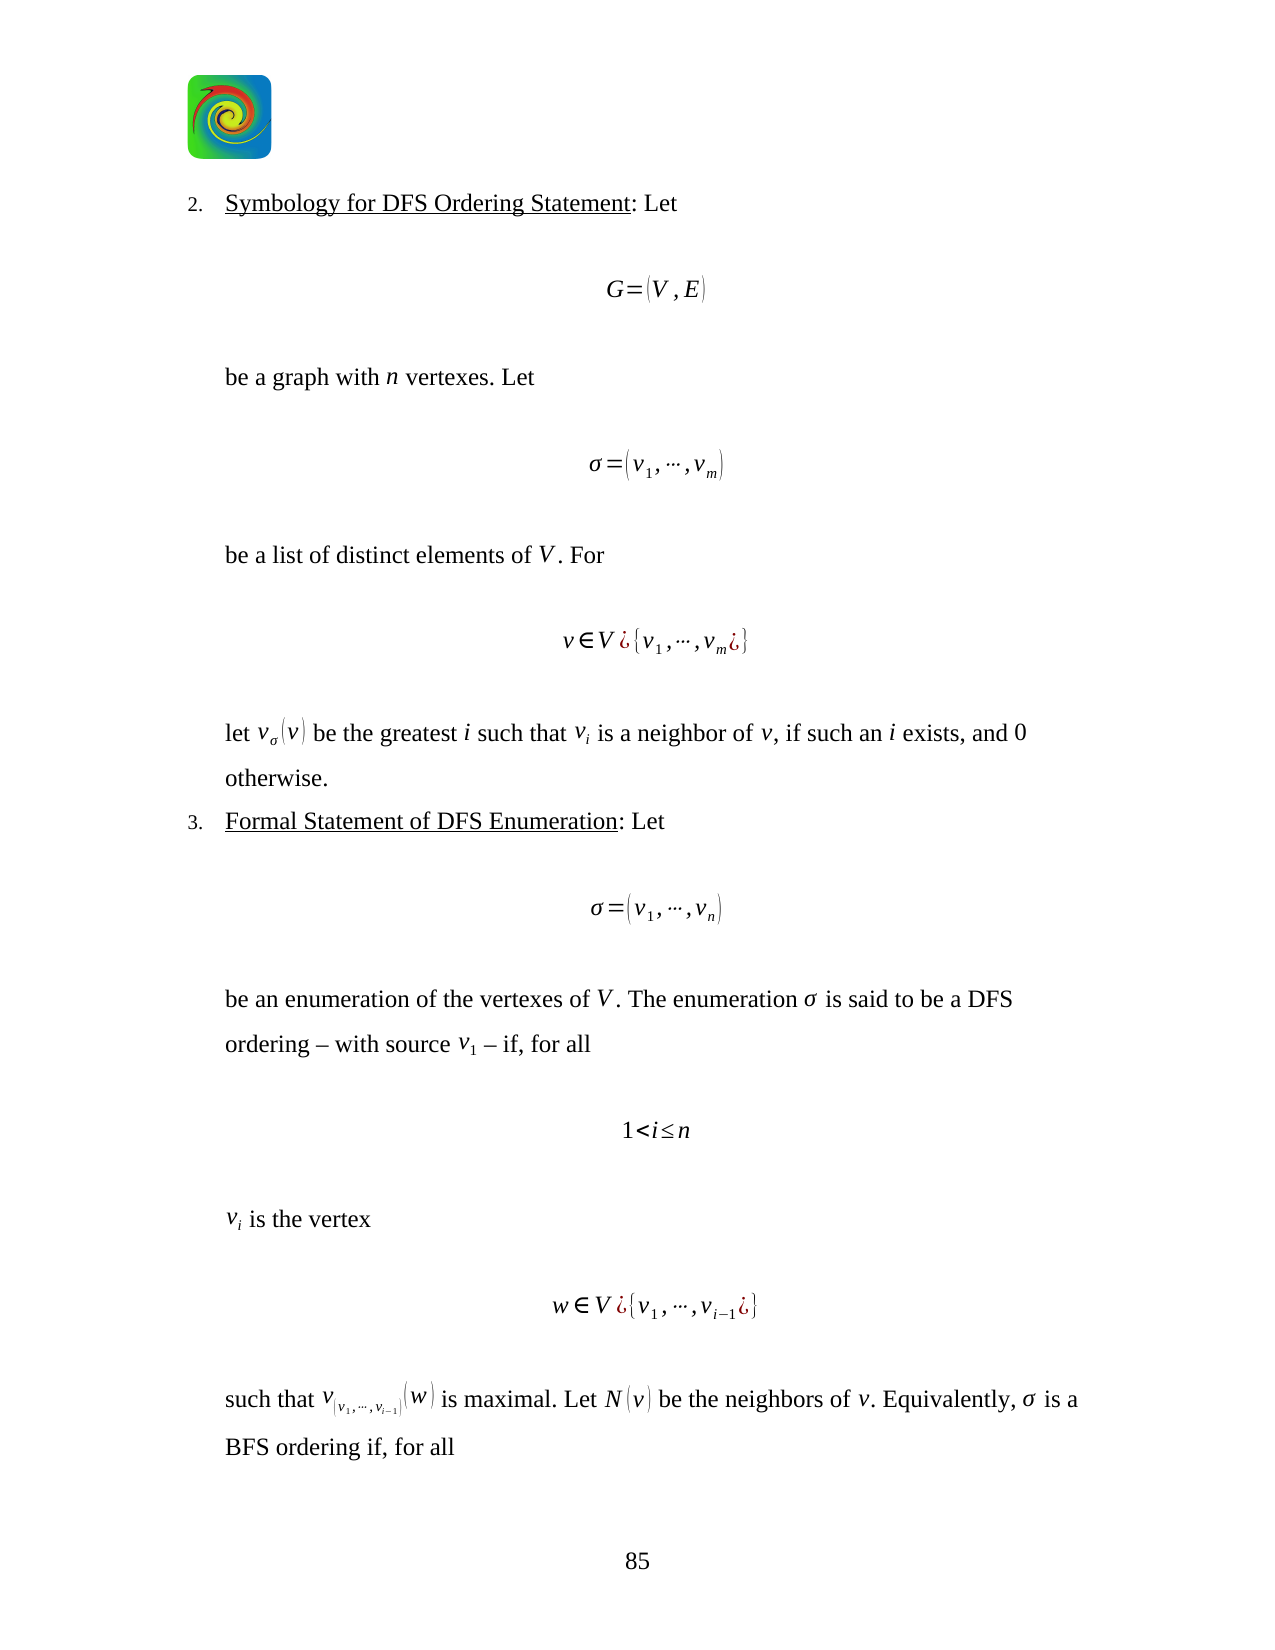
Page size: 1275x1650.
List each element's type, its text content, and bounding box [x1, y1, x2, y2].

picture [187, 75, 261, 159]
text such that is maximal. Let be the neighbors of . Equivalently, is a BFS ordering if, for all [225, 1380, 1087, 1460]
text be an enumeration of the vertexes of . The enumeration is said to be a DFS ordering – with source – if, for all [225, 984, 1087, 1059]
picture [220, 75, 272, 159]
text let be the greatest such that is a neighbor of , if such an exists, and otherwise. [225, 716, 1087, 792]
list Formal Statement of DFS Enumeration: Let [187, 806, 1087, 835]
text is the vertex [225, 1203, 1087, 1234]
text be a list of distinct elements of . For [225, 541, 1087, 569]
list Symbology for DFS Ordering Statement: Let [187, 188, 1087, 216]
text be a graph with vertexes. Let [225, 362, 1087, 391]
